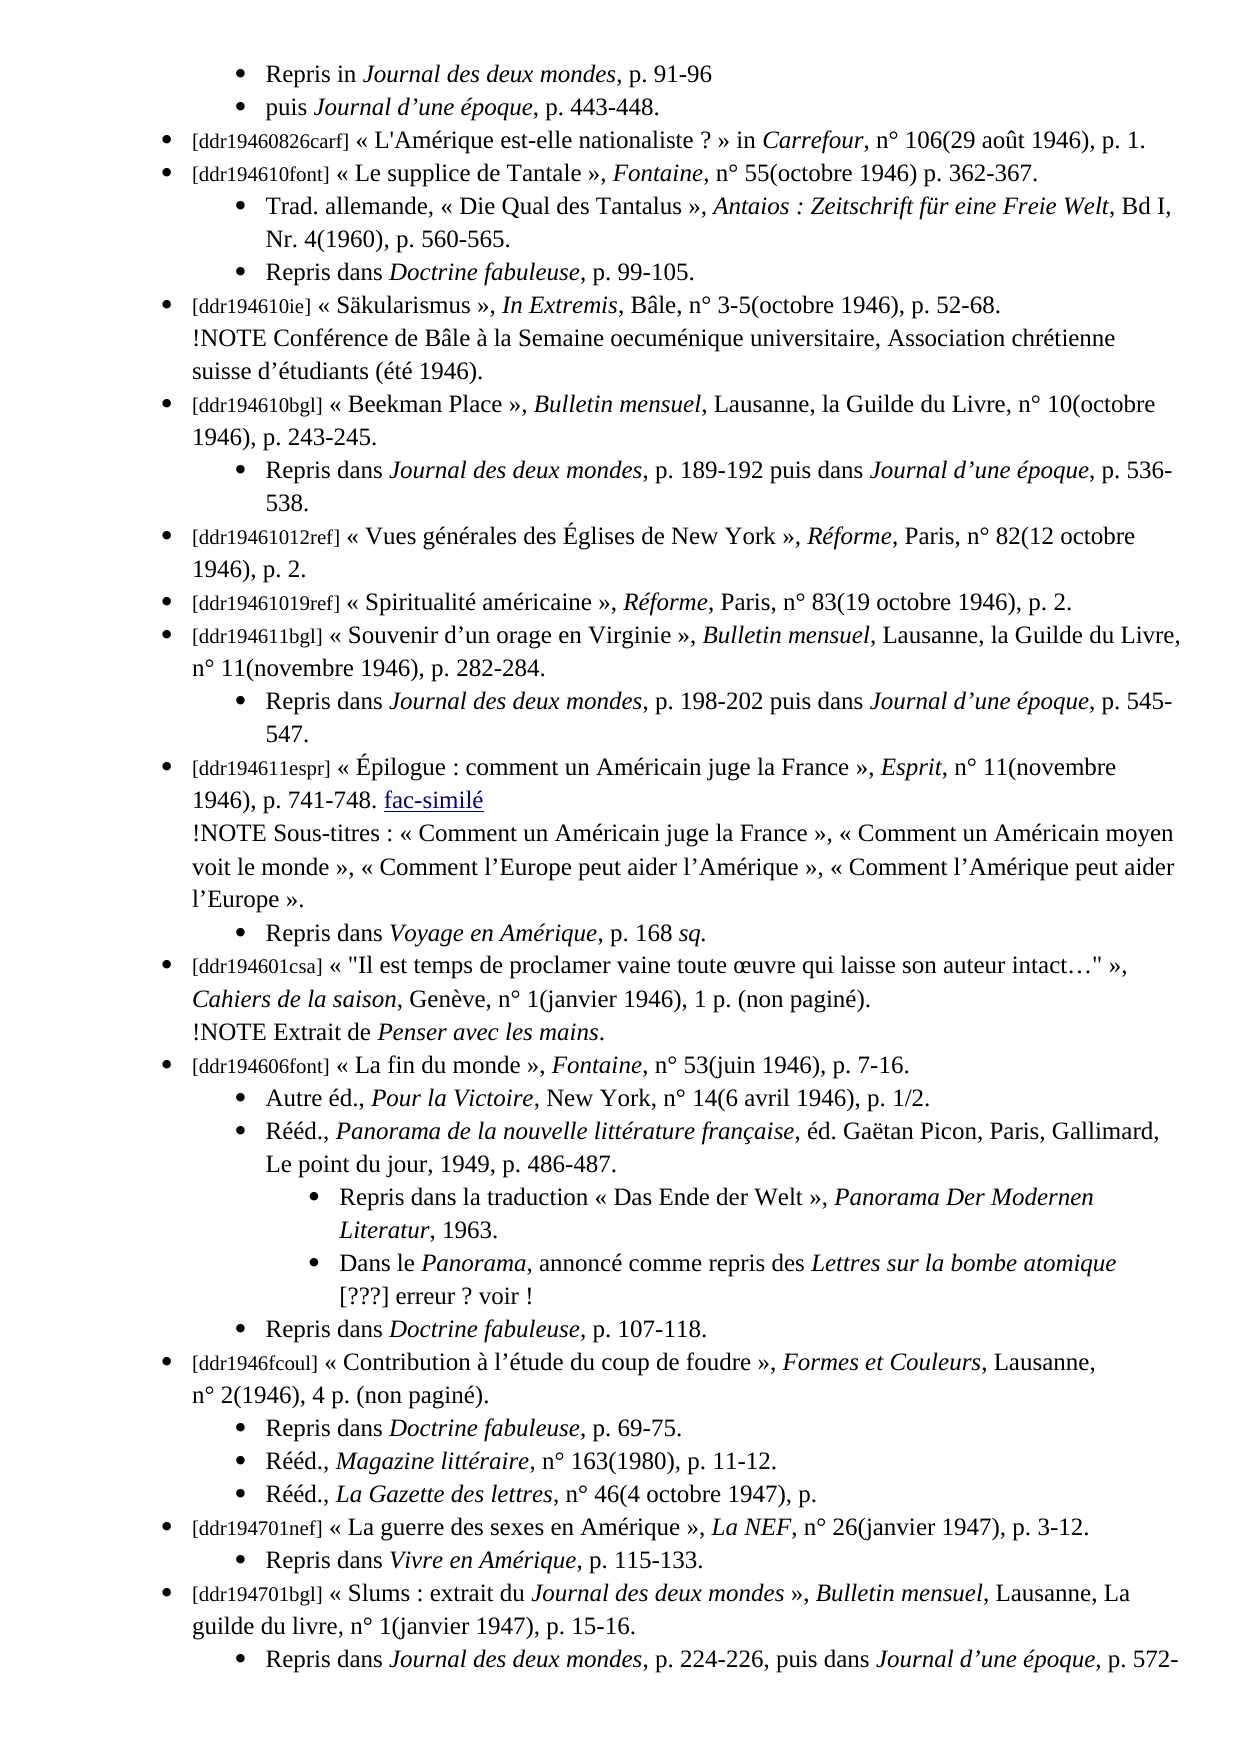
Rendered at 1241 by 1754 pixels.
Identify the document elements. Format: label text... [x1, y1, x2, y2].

list [ddr19460826carf] « L'Amérique est-elle nationaliste ? » in Carrefour, n° 106(29 août 1946), p. 1. [162, 125, 1181, 154]
list Rééd., Magazine littéraire, n° 163(1980), p. 11-12. [236, 1446, 1181, 1475]
list Dans le Panorama, annoncé comme repris des Lettres sur la bombe atomique [309, 1248, 1181, 1277]
list [ddr19461012ref] « Vues générales des Églises de New York », Réforme, Paris, n° 82(12 octobre 1946), p. 2. [162, 521, 1181, 583]
list [???] erreur ? voir ! [339, 1281, 1181, 1309]
list Repris dans Voyage en Amérique, p. 168 sq. [236, 918, 1181, 946]
list [ddr19461019ref] « Spiritualité américaine », Réforme, Paris, n° 83(19 octobre 1946), p. 2. [162, 587, 1181, 616]
list [ddr194606font] « La fin du monde », Fontaine, n° 53(juin 1946), p. 7-16. [162, 1050, 1181, 1078]
list [ddr194611espr] « Épilogue : comment un Américain juge la France », Esprit, n° 11(novembre 1946), p. 741-748. fac-similé [162, 752, 1181, 814]
list Rééd., Panorama de la nouvelle littérature française, éd. Gaëtan Picon, Paris, Gallimard, Le point du jour, 1949, p. 486-487. [236, 1116, 1181, 1177]
list Repris dans Doctrine fabuleuse, p. 69-75. [236, 1413, 1181, 1442]
list [ddr194601csa] « "Il est temps de proclamer vaine toute œuvre qui laisse son auteur intact…" », Cahiers de la saison, Genève, n° 1(janvier 1946), 1 p. (non paginé). [162, 951, 1181, 1012]
list Rééd., La Gazette des lettres, n° 46(4 octobre 1947), p. [236, 1479, 1181, 1508]
list [ddr1946fcoul] « Contribution à l’étude du coup de foudre », Formes et Couleurs, Lausanne, n° 2(1946), 4 p. (non paginé). [162, 1347, 1181, 1409]
list puis Journal d’une époque, p. 443-448. [236, 92, 1181, 121]
list Repris dans Doctrine fabuleuse, p. 99-105. [236, 257, 1181, 286]
list Repris dans Doctrine fabuleuse, p. 107-118. [236, 1314, 1181, 1343]
list Trad. allemande, « Die Qual des Tantalus », Antaios : Zeitschrift für eine Freie Welt, Bd I, Nr. 4(1960), p. 560-565. [236, 191, 1181, 253]
list [ddr194610bgl] « Beekman Place », Bulletin mensuel, Lausanne, la Guilde du Livre, n° 10(octobre 1946), p. 243-245. [162, 389, 1181, 451]
list [ddr194611bgl] « Souvenir d’un orage en Virginie », Bulletin mensuel, Lausanne, la Guilde du Livre, n° 11(novembre 1946), p. 282-284. [162, 620, 1181, 682]
list !NOTE Conférence de Bâle à la Semaine oecuménique universitaire, Association chrétienne suisse d’étudiants (été 1946). [192, 323, 1181, 385]
list Repris in Journal des deux mondes, p. 91-96 [236, 59, 1181, 88]
list [ddr194701nef] « La guerre des sexes en Amérique », La NEF, n° 26(janvier 1947), p. 3-12. [162, 1512, 1181, 1541]
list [236, 1644, 1181, 1673]
list Repris dans Journal des deux mondes, p. 189-192 puis dans Journal d’une époque, p. 536-538. [236, 455, 1181, 517]
list !NOTE Extrait de Penser avec les mains. [192, 1017, 1181, 1045]
list [ddr194610font] « Le supplice de Tantale », Fontaine, n° 55(octobre 1946) p. 362-367. [162, 158, 1181, 187]
list [ddr194610ie] « Säkularismus », In Extremis, Bâle, n° 3-5(octobre 1946), p. 52-68. [162, 290, 1181, 319]
list Repris dans la traduction « Das Ende der Welt », Panorama Der Modernen Literatur, 1963. [309, 1182, 1181, 1243]
list [ddr194701bgl] « Slums : extrait du Journal des deux mondes », Bulletin mensuel, Lausanne, La guilde du livre, n° 1(janvier 1947), p. 15-16. [162, 1578, 1181, 1640]
list Repris dans Vivre en Amérique, p. 115-133. [236, 1545, 1181, 1574]
list Repris dans Journal des deux mondes, p. 198-202 puis dans Journal d’une époque, p. 545-547. [236, 686, 1181, 748]
list !NOTE Sous-titres : « Comment un Américain juge la France », « Comment un Américain moyen voit le monde », « Comment l’Europe peut aider l’Amérique », « Comment l’Amérique peut aider l’Europe ». [192, 818, 1181, 913]
list Autre éd., Pour la Victoire, New York, n° 14(6 avril 1946), p. 1/2. [236, 1083, 1181, 1111]
